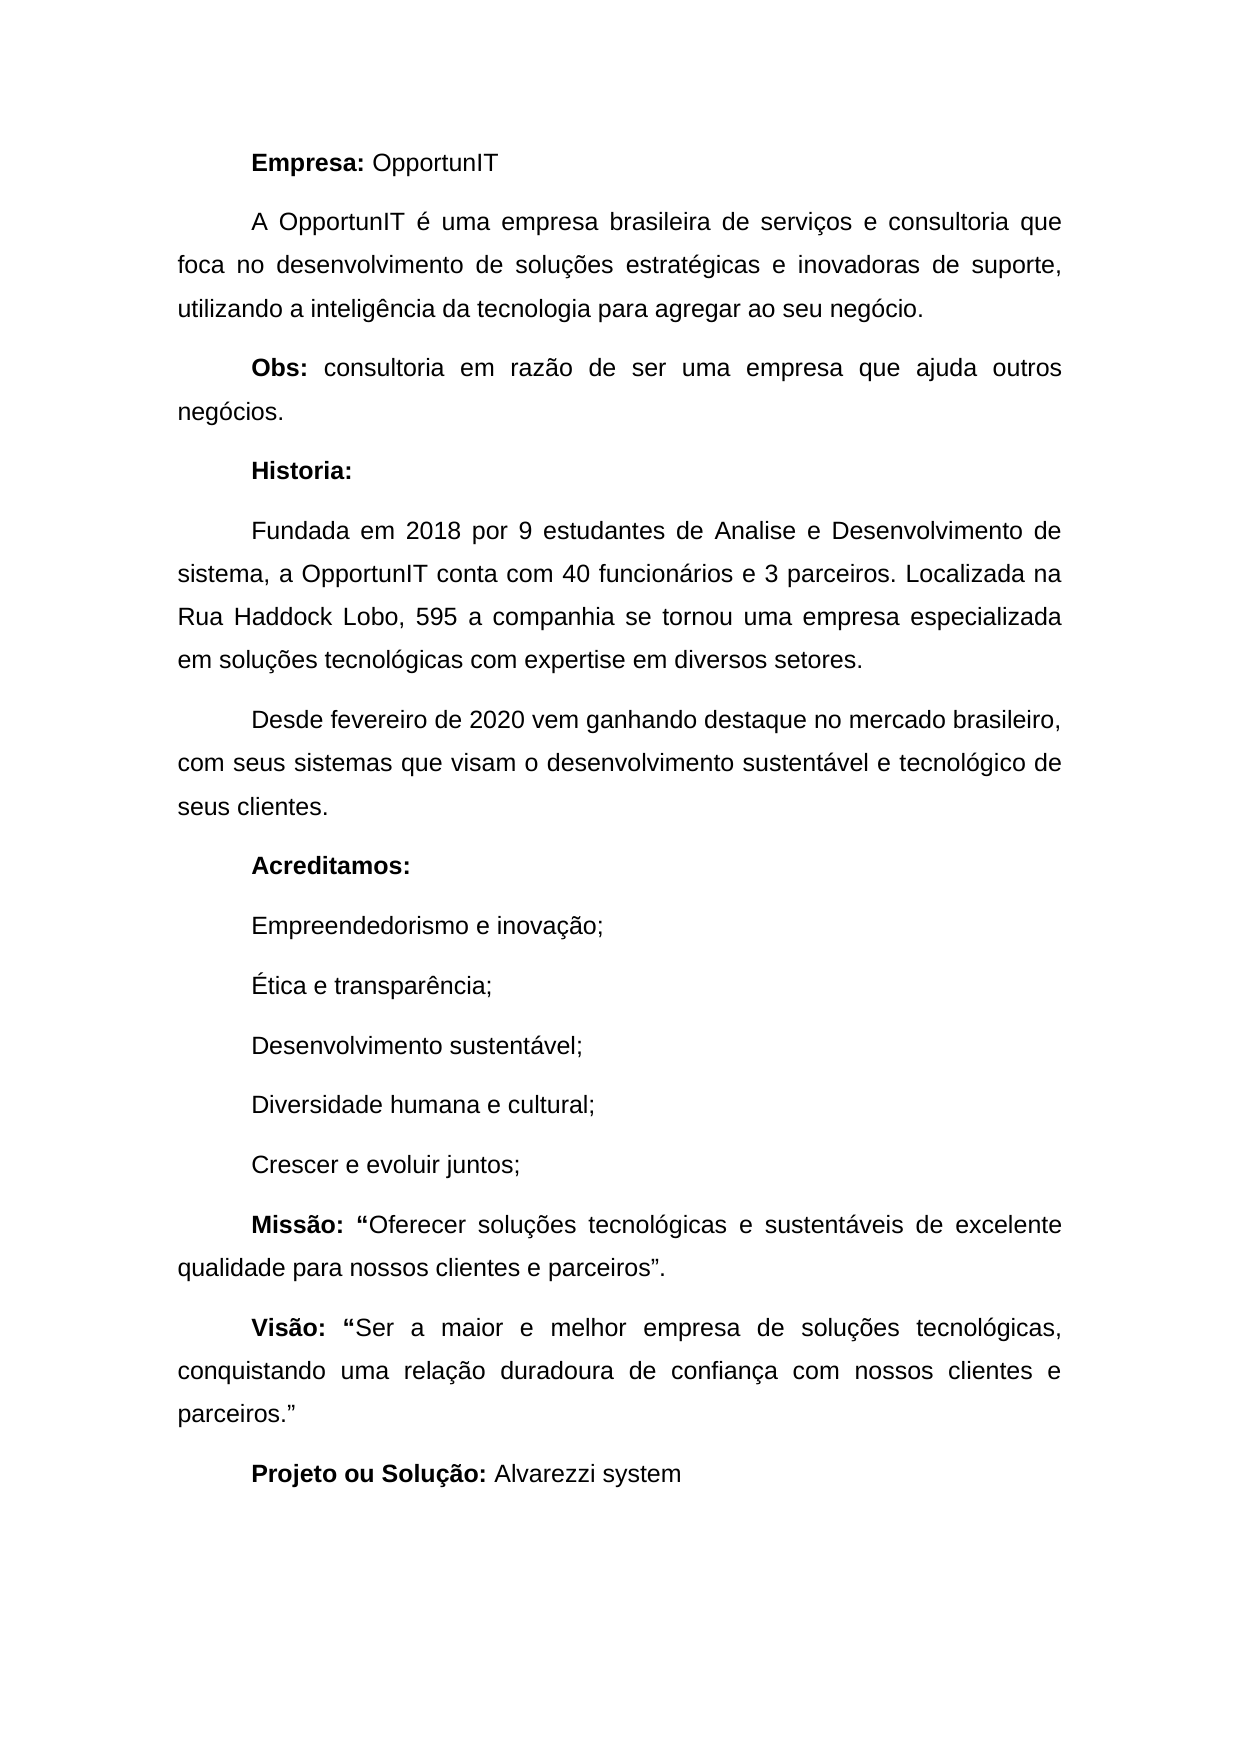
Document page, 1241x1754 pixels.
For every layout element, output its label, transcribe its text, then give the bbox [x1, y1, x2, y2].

text Projeto ou Solução: Alvarezzi system [177, 1459, 1063, 1488]
text Missão: “Oferecer soluções tecnológicas e sustentáveis de excelente qualidade para nossos clientes e parceiros”. [177, 1210, 1063, 1282]
text Crescer e evoluir juntos; [177, 1150, 1063, 1179]
text Desde fevereiro de 2020 vem ganhando destaque no mercado brasileiro, com seus sistemas que visam o desenvolvimento sustentável e tecnológico de seus clientes. [177, 705, 1063, 820]
text Historia: [177, 456, 1063, 485]
text Fundada em 2018 por 9 estudantes de Analise e Desenvolvimento de sistema, a OpportunIT conta com 40 funcionários e 3 parceiros. Localizada na Rua Haddock Lobo, 595 a companhia se tornou uma empresa especializada em soluções tecnológicas com expertise em diversos setores. [177, 516, 1063, 674]
text Empresa: OpportunIT [177, 148, 1063, 176]
text Visão: “Ser a maior e melhor empresa de soluções tecnológicas, conquistando uma relação duradoura de confiança com nossos clientes e parceiros.” [177, 1313, 1063, 1428]
text Obs: consultoria em razão de ser uma empresa que ajuda outros negócios. [177, 353, 1063, 425]
text Desenvolvimento sustentável; [177, 1031, 1063, 1059]
text A OpportunIT é uma empresa brasileira de serviços e consultoria que foca no desenvolvimento de soluções estratégicas e inovadoras de suporte, utilizando a inteligência da tecnologia para agregar ao seu negócio. [177, 207, 1063, 322]
text Ética e transparência; [177, 971, 1063, 1000]
text Diversidade humana e cultural; [177, 1091, 1063, 1119]
text Acreditamos: [177, 851, 1063, 880]
text Empreendedorismo e inovação; [177, 911, 1063, 940]
